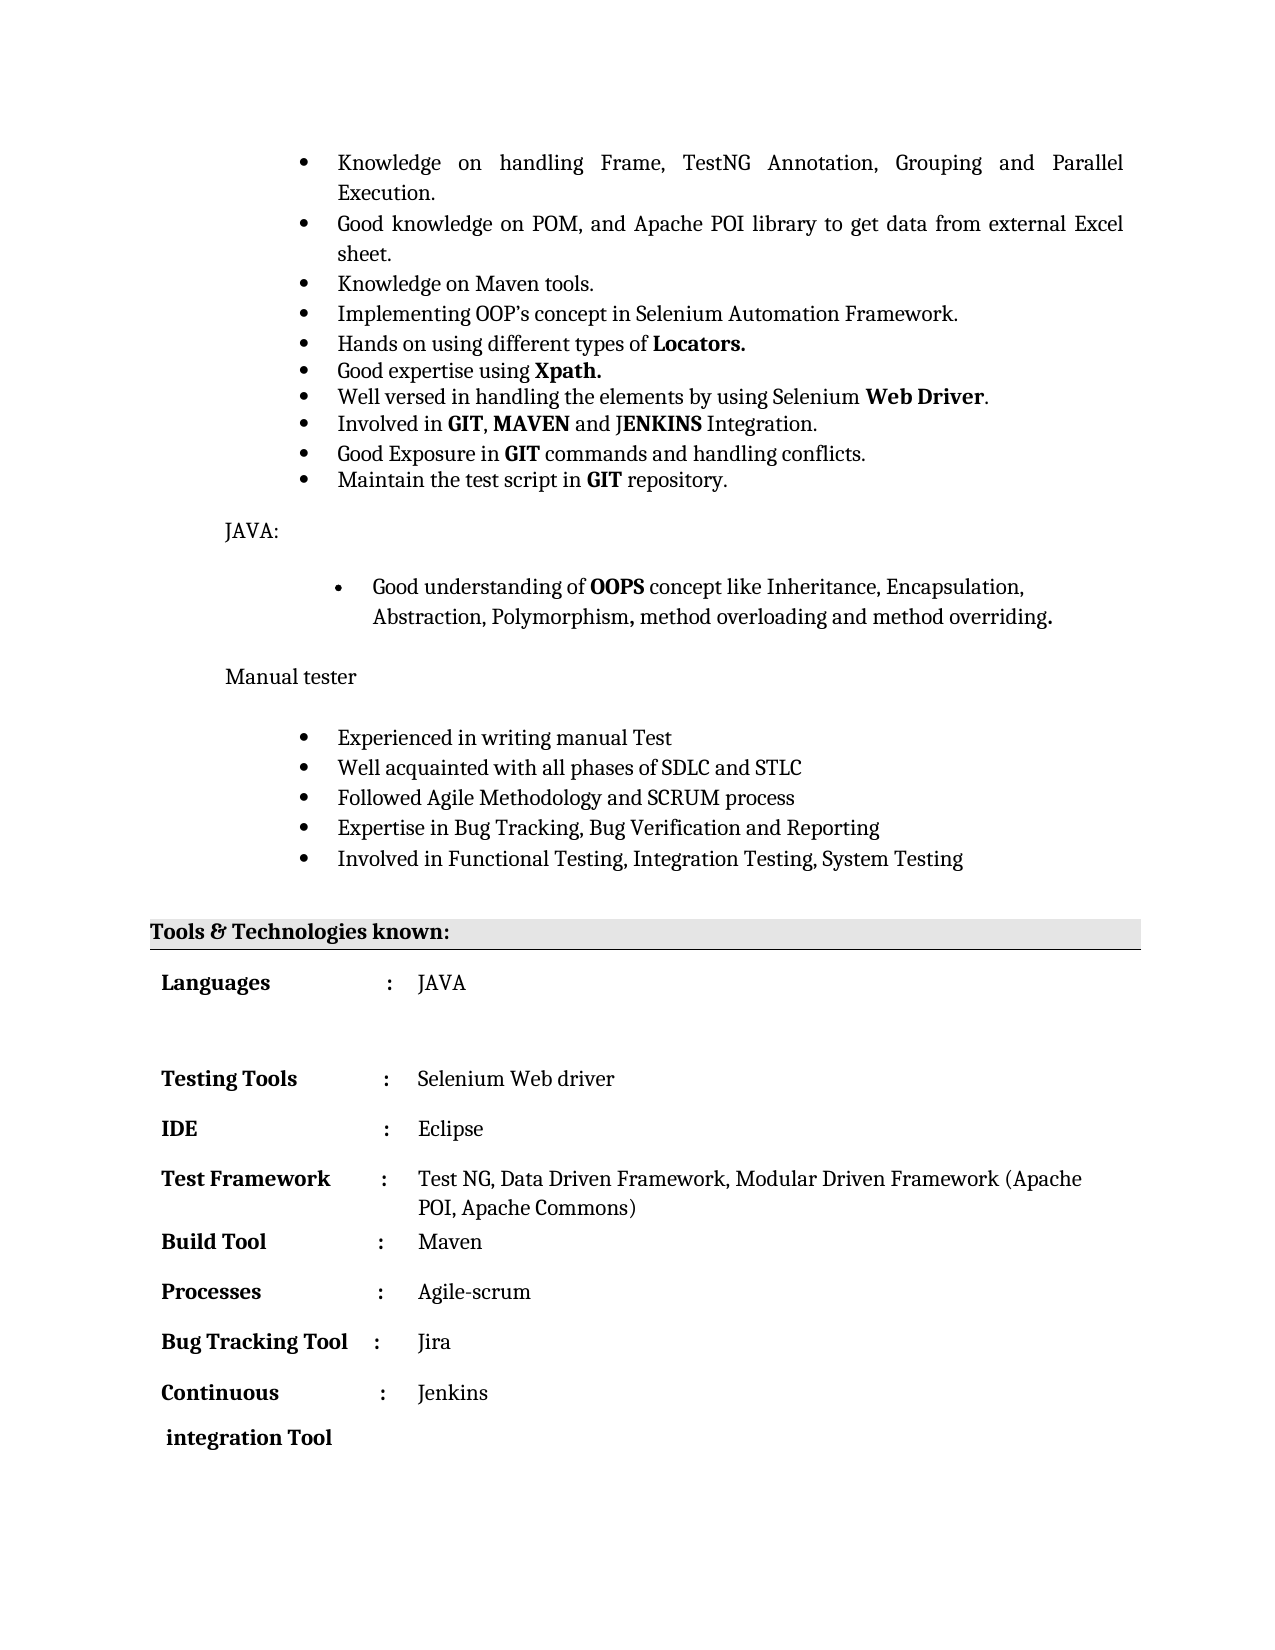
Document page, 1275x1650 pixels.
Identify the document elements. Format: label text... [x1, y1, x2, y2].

list Implementing OOP’s concept in Selenium Automation Framework. [300, 301, 1125, 327]
list Knowledge on Maven tools. [300, 271, 1125, 297]
list Good knowledge on POM, and Apache POI library to get data from external Excel sheet. [300, 210, 1125, 267]
table_cell Jenkins [407, 1374, 1125, 1470]
list Hands on using different types of Locators. [300, 331, 1125, 358]
list Well acquainted with all phases of SDLC and STLC [300, 755, 1125, 781]
text JAVA: [150, 518, 1125, 544]
table_cell Test NG, Data Driven Framework, Modular Driven Framework (Apache POI, Apache Commons) [407, 1161, 1125, 1223]
list Involved in GIT, MAVEN and JENKINS Integration. [300, 410, 1125, 437]
list Maintain the test script in GIT repository. [300, 467, 1125, 493]
table_cell Agile-scrum [407, 1274, 1125, 1324]
list Involved in Functional Testing, Integration Testing, System Testing [300, 845, 1125, 872]
table_cell IDE : [150, 1111, 407, 1161]
list Good expertise using Xpath. [300, 358, 1125, 384]
list Followed Agile Methodology and SCRUM process [300, 785, 1125, 811]
list Manual tester [225, 664, 1125, 690]
table_cell Testing Tools : [150, 1060, 407, 1111]
table_cell Processes : [150, 1274, 407, 1324]
table_cell Eclipse [407, 1111, 1125, 1161]
table_cell Build Tool : [150, 1223, 407, 1274]
table_header JAVA [407, 965, 1125, 1060]
list Experienced in writing manual Test [300, 724, 1125, 751]
text Tools & Technologies known: [150, 919, 1141, 949]
table_cell Test Framework : [150, 1161, 407, 1223]
table_cell Continuous : integration Tool [150, 1374, 407, 1470]
list Good understanding of OOPS concept like Inheritance, Encapsulation, Abstraction, Polymorphism, method overloading and method overriding. [335, 573, 1125, 630]
table_cell Selenium Web driver [407, 1060, 1125, 1111]
table_cell Bug Tracking Tool : [150, 1324, 407, 1374]
table_cell Jira [407, 1324, 1125, 1374]
list Knowledge on handling Frame, TestNG Annotation, Grouping and Parallel Execution. [300, 150, 1125, 207]
list Well versed in handling the elements by using Selenium Web Driver. [300, 384, 1125, 410]
table_header Languages : [150, 965, 407, 1060]
list Expertise in Bug Tracking, Bug Verification and Reporting [300, 815, 1125, 841]
list Good Exposure in GIT commands and handling conflicts. [300, 441, 1125, 467]
table_cell Maven [407, 1223, 1125, 1274]
